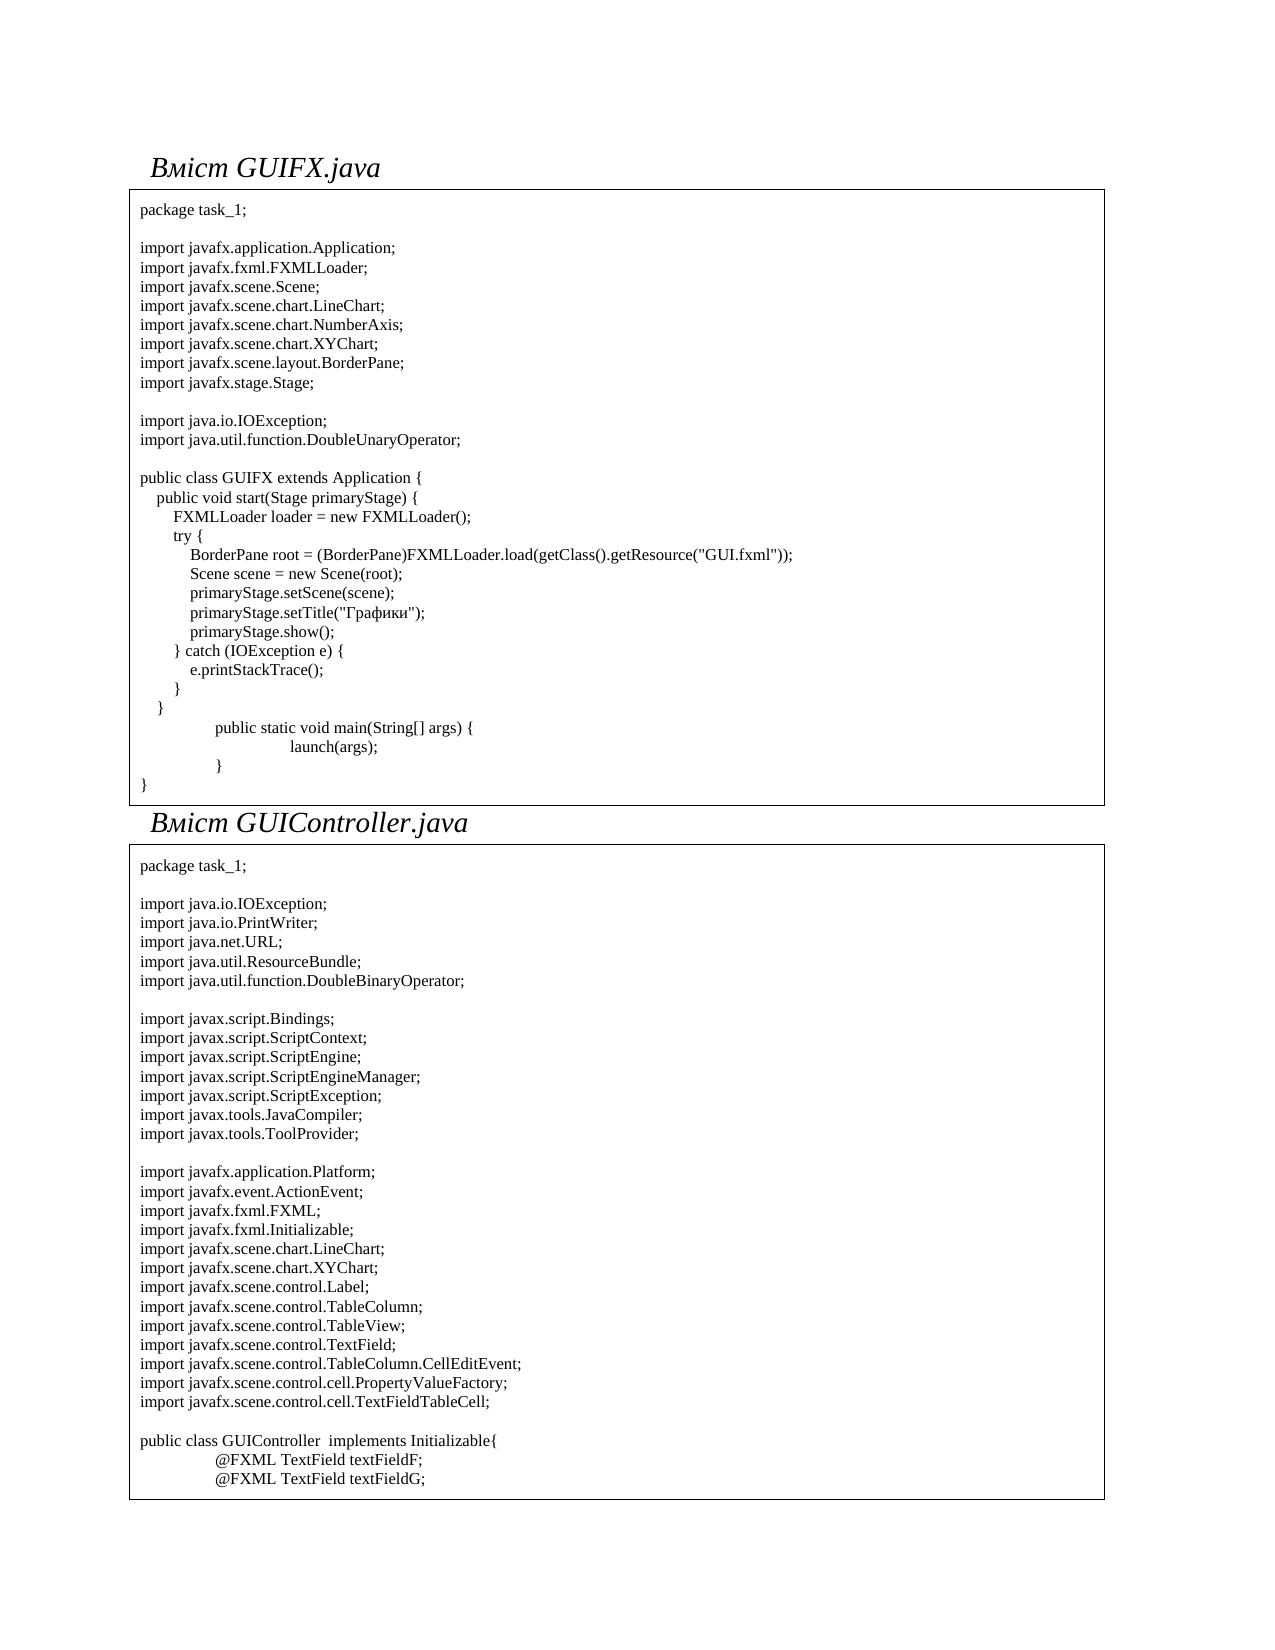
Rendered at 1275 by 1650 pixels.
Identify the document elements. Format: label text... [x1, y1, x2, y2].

table_header package task_1; import javafx.application.Application; import javafx.fxml.FXMLLoader; import javafx.scene.Scene; import javafx.scene.chart.LineChart; import javafx.scene.chart.NumberAxis; import javafx.scene.chart.XYChart; import javafx.scene.layout.BorderPane; import javafx.stage.Stage; import java.io.IOException; import java.util.function.DoubleUnaryOperator; public class GUIFX extends Application { public void start(Stage primaryStage) { FXMLLoader loader = new FXMLLoader(); try { BorderPane root = (BorderPane)FXMLLoader.load(getClass().getResource("GUI.fxml")); Scene scene = new Scene(root); primaryStage.setScene(scene); primaryStage.setTitle("Графики"); primaryStage.show(); } catch (IOException e) { e.printStackTrace(); } } public static void main(String[] args) { launch(args); } } [130, 190, 1104, 804]
text Вміст GUIFX.java [150, 150, 1125, 183]
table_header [130, 845, 1104, 1498]
text Вміст GUIController.java [150, 806, 1125, 839]
